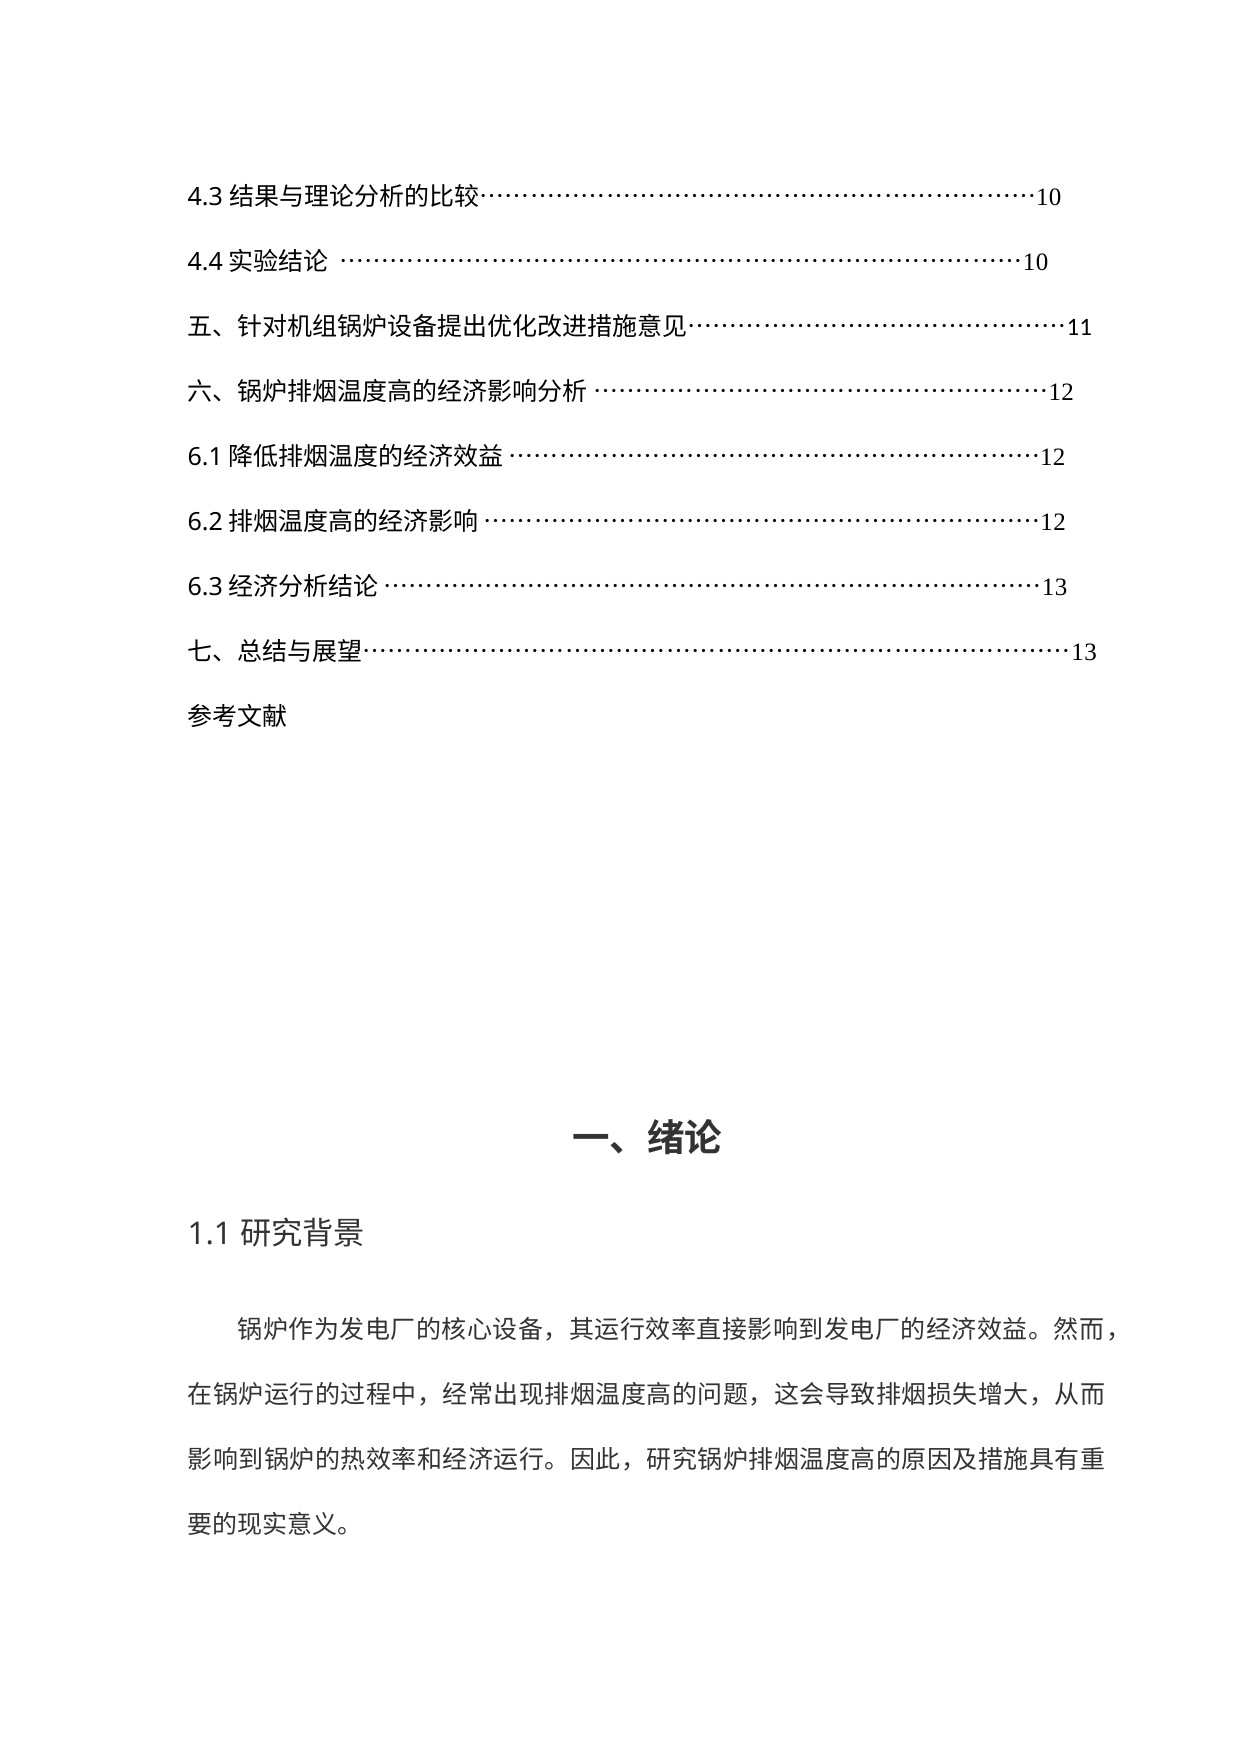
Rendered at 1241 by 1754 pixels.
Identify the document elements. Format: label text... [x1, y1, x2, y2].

text 五、针对机组锅炉设备提出优化改进措施意见………………………………………11 [187, 292, 1106, 357]
text 6.1降低排烟温度的经济效益 ………………………………………………………12 [187, 422, 1106, 487]
text 6.3经济分析结论 ……………………………………………………………………13 [187, 552, 1106, 617]
text 4.3 结果与理论分析的比较…………………………………………………………10 [187, 162, 1106, 227]
text 参考文献 [187, 682, 1106, 747]
text 4.4实验结论 ………………………………………………………………………10 [187, 227, 1106, 292]
subtitle 一、绪论 [187, 1102, 1106, 1167]
text 6.2排烟温度高的经济影响 …………………………………………………………12 [187, 487, 1106, 552]
subtitle 1.1 研究背景 [187, 1198, 1106, 1263]
text 六、锅炉排烟温度高的经济影响分析 ………………………………………………12 [187, 357, 1106, 422]
text 锅炉作为发电厂的核心设备，其运行效率直接影响到发电厂的经济效益。然而，在锅炉运行的过程中，经常出现排烟温度高的问题，这会导致排烟损失增大，从而影响到锅炉的热效率和经济运行。因此，研究锅炉排烟温度高的原因及措施具有重要的现实意义。 [187, 1295, 1106, 1555]
text 七、总结与展望…………………………………………………………………………13 [187, 617, 1106, 682]
